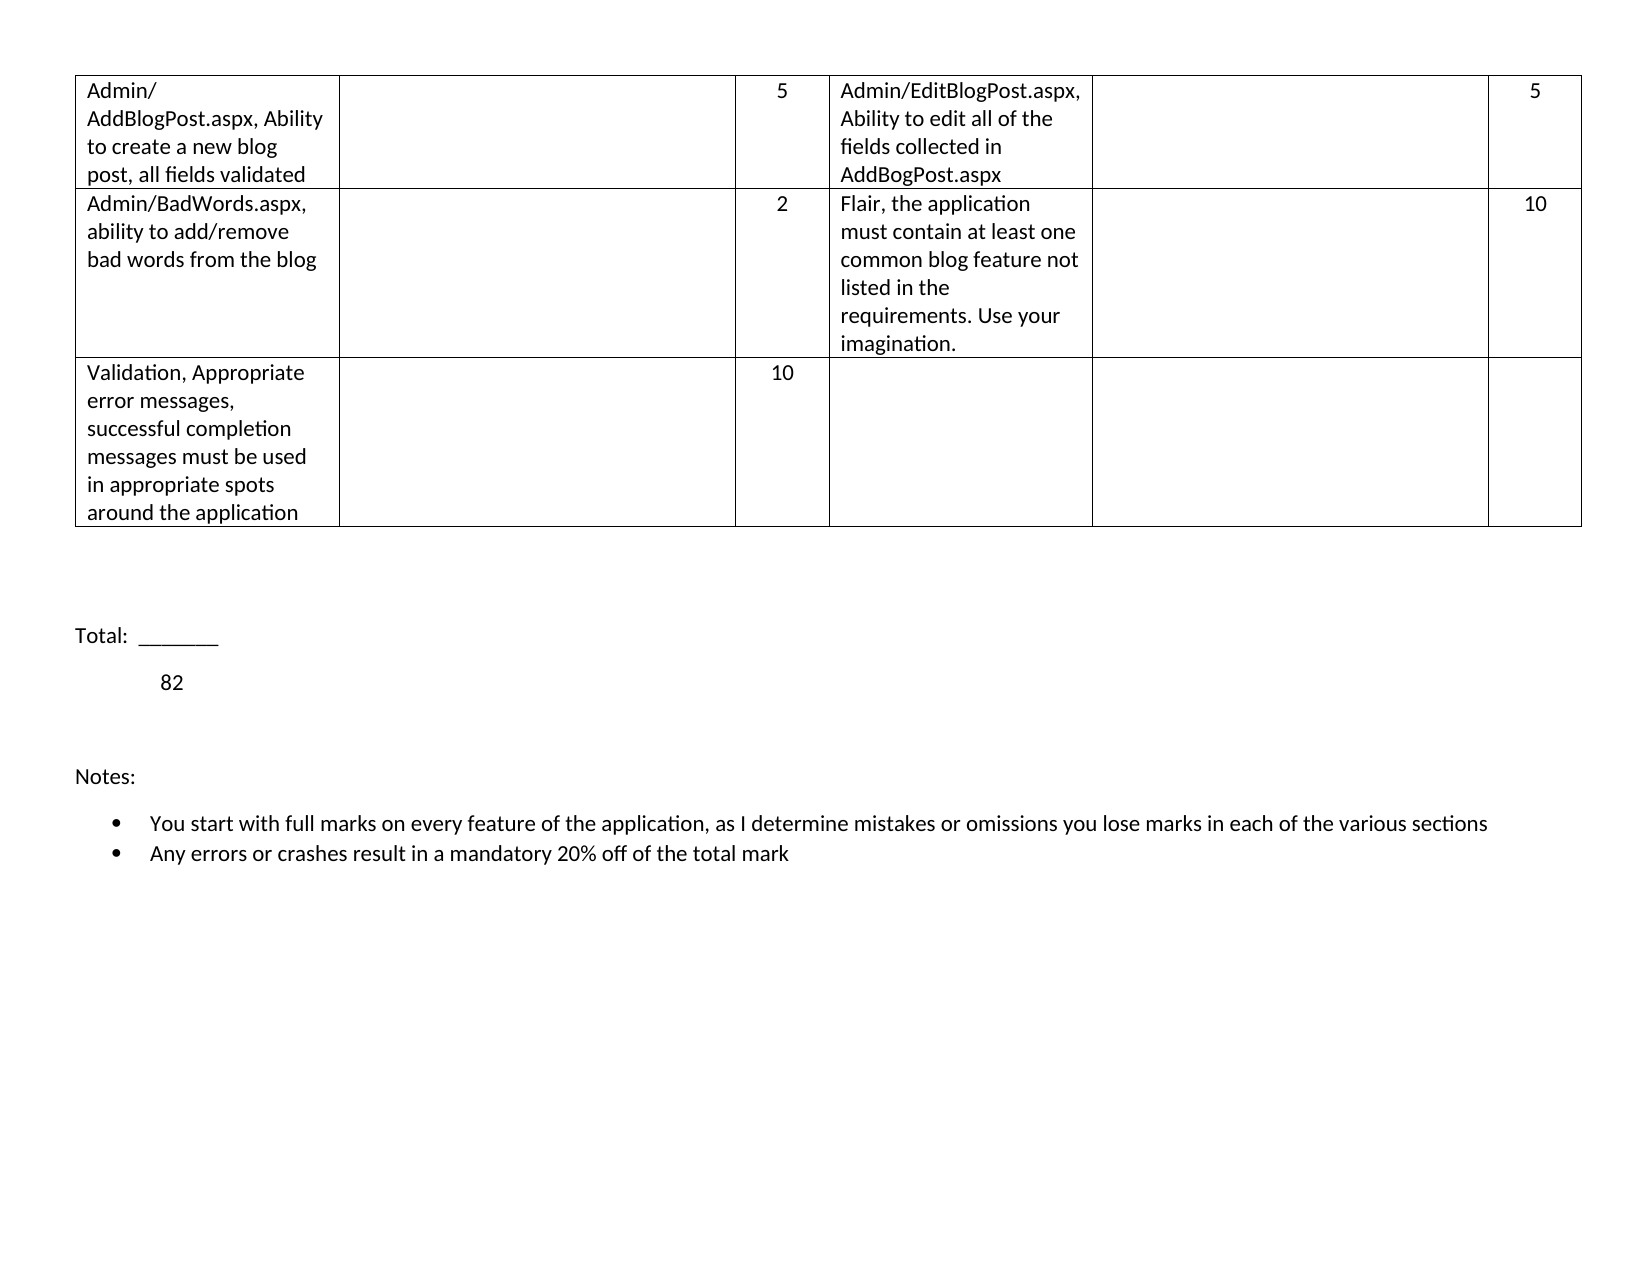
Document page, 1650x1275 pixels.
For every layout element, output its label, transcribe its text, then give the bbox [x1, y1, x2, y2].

table_cell [1093, 76, 1488, 188]
text Notes: [75, 762, 1575, 790]
table_cell 10 [1489, 189, 1581, 357]
table_cell Admin/BadWords.aspx, ability to add/remove bad words from the blog [76, 189, 339, 357]
table_cell [1093, 189, 1488, 357]
table_cell Admin/EditBlogPost.aspx, Ability to edit all of the fields collected in AddBogPost.aspx [830, 76, 1092, 188]
table_cell 5 [736, 76, 829, 188]
table_cell [340, 189, 735, 357]
table_cell [340, 358, 735, 526]
table_cell [1093, 358, 1488, 526]
list You start with full marks on every feature of the application, as I determine mistakes or omissions you lose marks in each of the various sections [112, 809, 1575, 837]
table_cell 10 [736, 358, 829, 526]
table_cell Validation, Appropriate error messages, successful completion messages must be used in appropriate spots around the application [76, 358, 339, 526]
table_cell 5 [1489, 76, 1581, 188]
table_cell Admin/AddBlogPost.aspx, Ability to create a new blog post, all fields validated [76, 76, 339, 188]
text Total: _______ [75, 621, 1575, 649]
text 82 [75, 668, 1575, 696]
table_cell 2 [736, 189, 829, 357]
table_cell [830, 358, 1092, 526]
table_cell Flair, the application must contain at least one common blog feature not listed in the requirements. Use your imagination. [830, 189, 1092, 357]
table_cell [340, 76, 735, 188]
table_cell [1489, 358, 1581, 526]
list Any errors or crashes result in a mandatory 20% off of the total mark [112, 839, 1575, 867]
